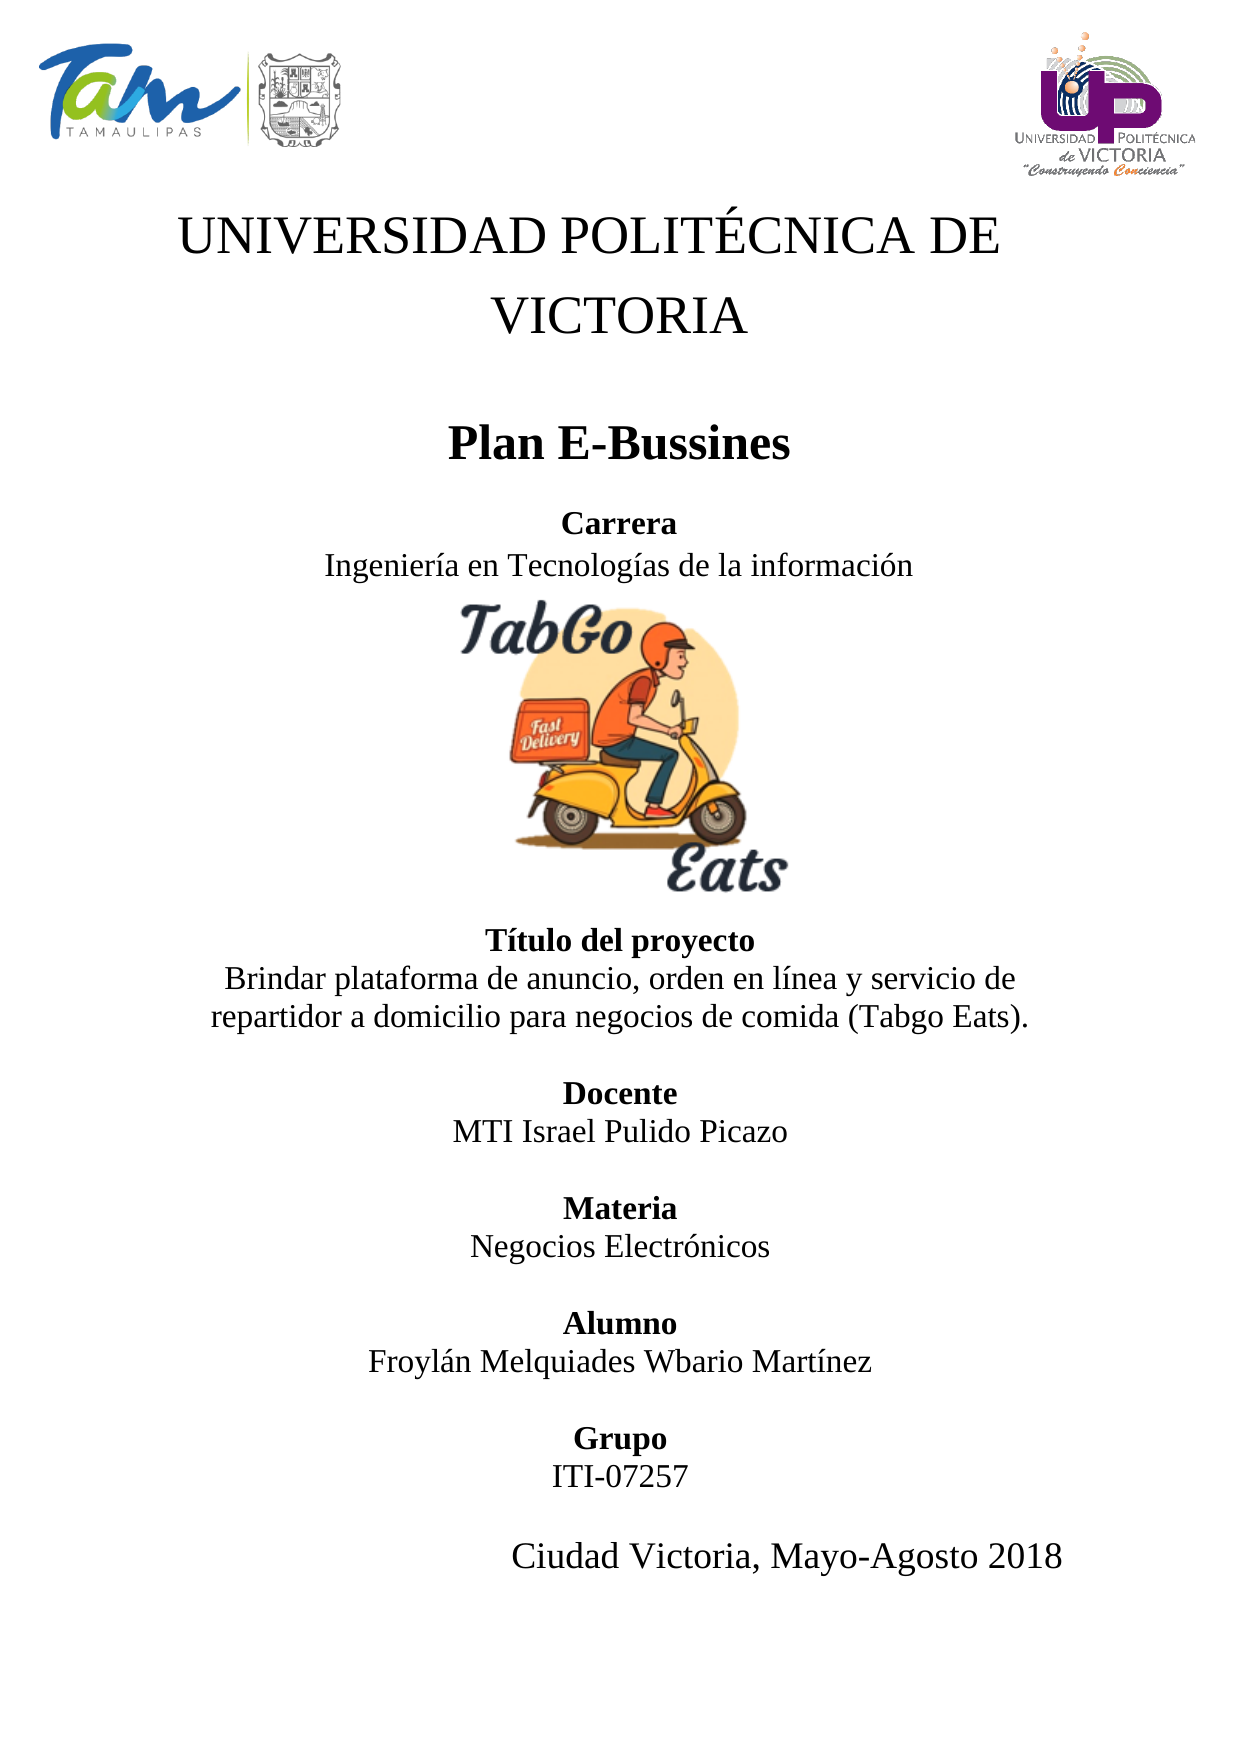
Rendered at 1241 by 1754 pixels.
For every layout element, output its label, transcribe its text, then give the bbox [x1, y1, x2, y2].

text Título del proyecto [177, 920, 1063, 958]
text Brindar plataforma de anuncio, orden en línea y servicio de repartidor a domicilio para negocios de comida (Tabgo Eats). [177, 958, 1063, 1035]
text Plan E-Bussines [176, 412, 1062, 470]
text Carrera [176, 503, 1062, 542]
text Alumno [177, 1303, 1063, 1341]
text MTI Israel Pulido Picazo [177, 1111, 1063, 1150]
text VICTORIA [176, 283, 1062, 345]
text ITI-07257 [177, 1456, 1063, 1495]
text Ingeniería en Tecnologías de la información [176, 546, 1062, 584]
text UNIVERSIDAD POLITÉCNICA DE [177, 203, 1063, 266]
picture [442, 587, 796, 902]
text Materia [177, 1188, 1063, 1226]
picture [39, 43, 341, 147]
text Ciudad Victoria, Mayo-Agosto 2018 [177, 1533, 1063, 1576]
text Froylán Melquiades Wbario Martínez [177, 1341, 1063, 1380]
text Docente [177, 1073, 1063, 1111]
text Grupo [177, 1418, 1063, 1456]
text Negocios Electrónicos [177, 1226, 1063, 1265]
picture [1014, 32, 1196, 177]
